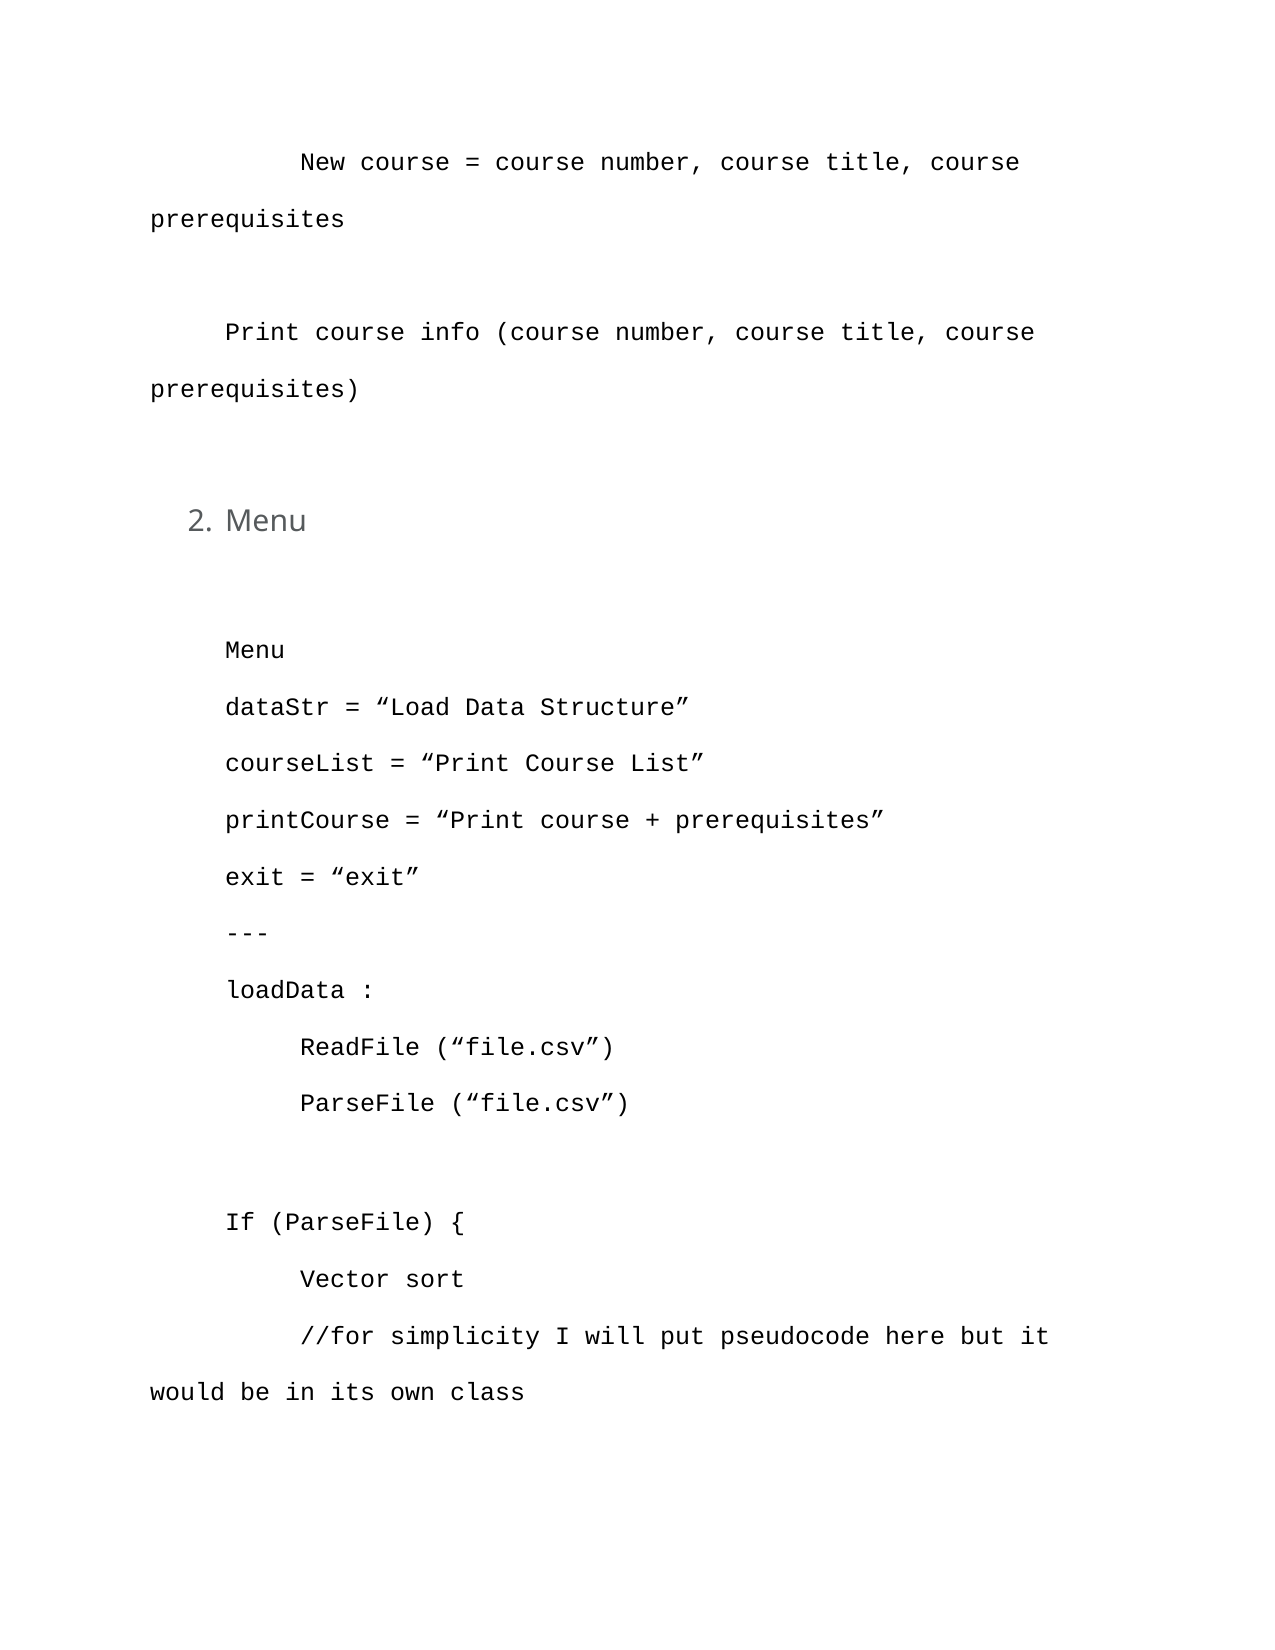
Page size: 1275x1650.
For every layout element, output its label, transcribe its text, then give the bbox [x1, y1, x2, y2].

list Menu [187, 497, 1125, 540]
text courseList = “Print Course List” [150, 751, 1125, 779]
text printCourse = “Print course + prerequisites” [150, 808, 1125, 836]
text Menu [225, 638, 1125, 666]
text New course = course number, course title, course prerequisites [150, 150, 1125, 235]
text If (ParseFile) { [150, 1210, 1125, 1238]
text exit = “exit” [150, 864, 1125, 893]
text ReadFile (“file.csv”) [150, 1034, 1125, 1063]
text ParseFile (“file.csv”) [150, 1091, 1125, 1119]
text loadData : [150, 978, 1125, 1006]
text Print course info (course number, course title, course prerequisites) [150, 320, 1125, 405]
text dataStr = “Load Data Structure” [150, 694, 1125, 723]
text --- [150, 921, 1125, 949]
text Vector sort [150, 1267, 1125, 1295]
text //for simplicity I will put pseudocode here but it would be in its own class [150, 1323, 1125, 1408]
